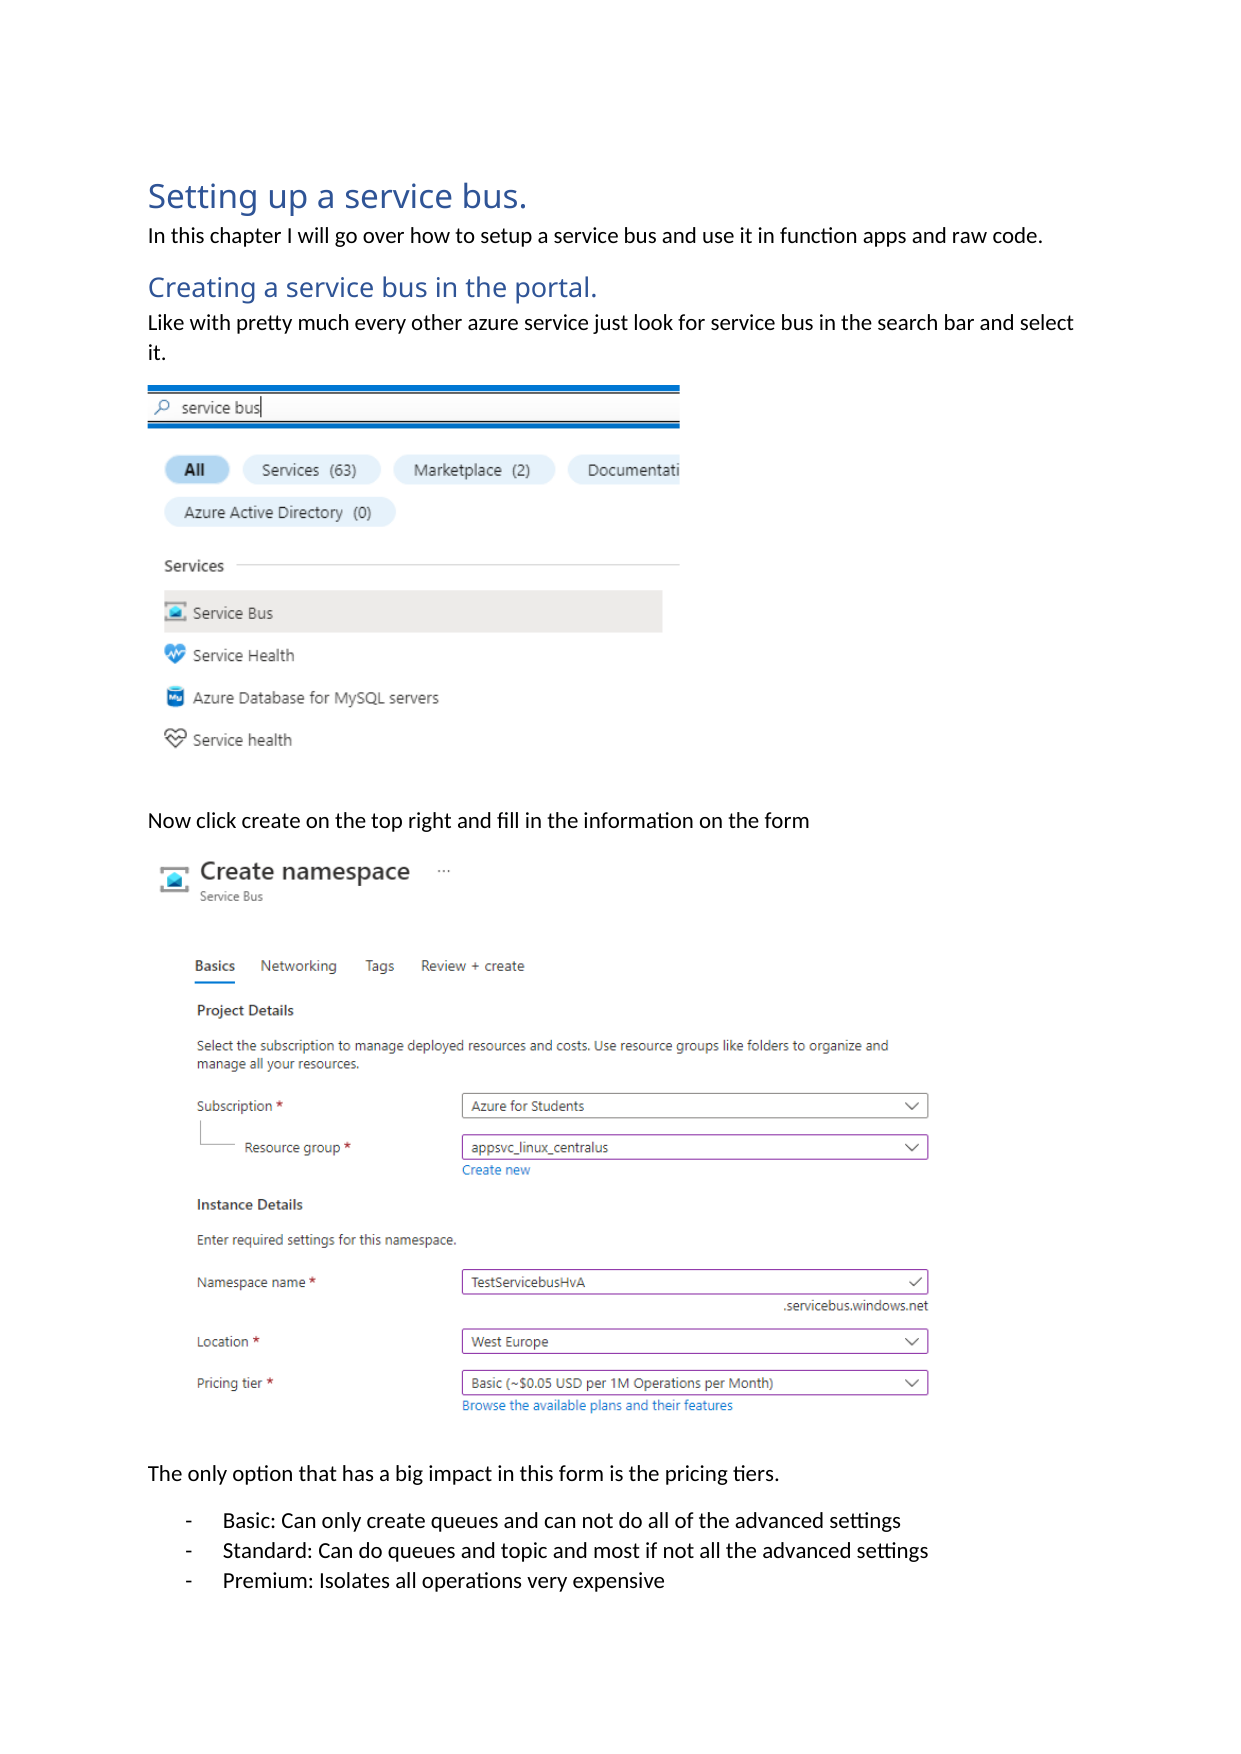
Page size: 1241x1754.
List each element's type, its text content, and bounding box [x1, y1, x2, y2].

subtitle Creating a service bus in the portal. [148, 268, 1093, 305]
list Basic: Can only create queues and can not do all of the advanced settings [185, 1506, 1093, 1534]
list Premium: Isolates all operations very expensive [185, 1566, 1093, 1594]
text Now click create on the top right and fill in the information on the form [148, 806, 1093, 834]
text In this chapter I will go over how to setup a service bus and use it in function apps and raw code. [148, 222, 1093, 249]
text The only option that has a big impact in this form is the pricing tiers. [148, 1459, 1093, 1487]
picture [147, 852, 1009, 1441]
subtitle Setting up a service bus. [148, 173, 1093, 218]
list Standard: Can do queues and topic and most if not all the advanced settings [185, 1536, 1093, 1564]
text Like with pretty much every other azure service just look for service bus in the search bar and select it. [148, 308, 1093, 366]
picture [147, 385, 680, 787]
